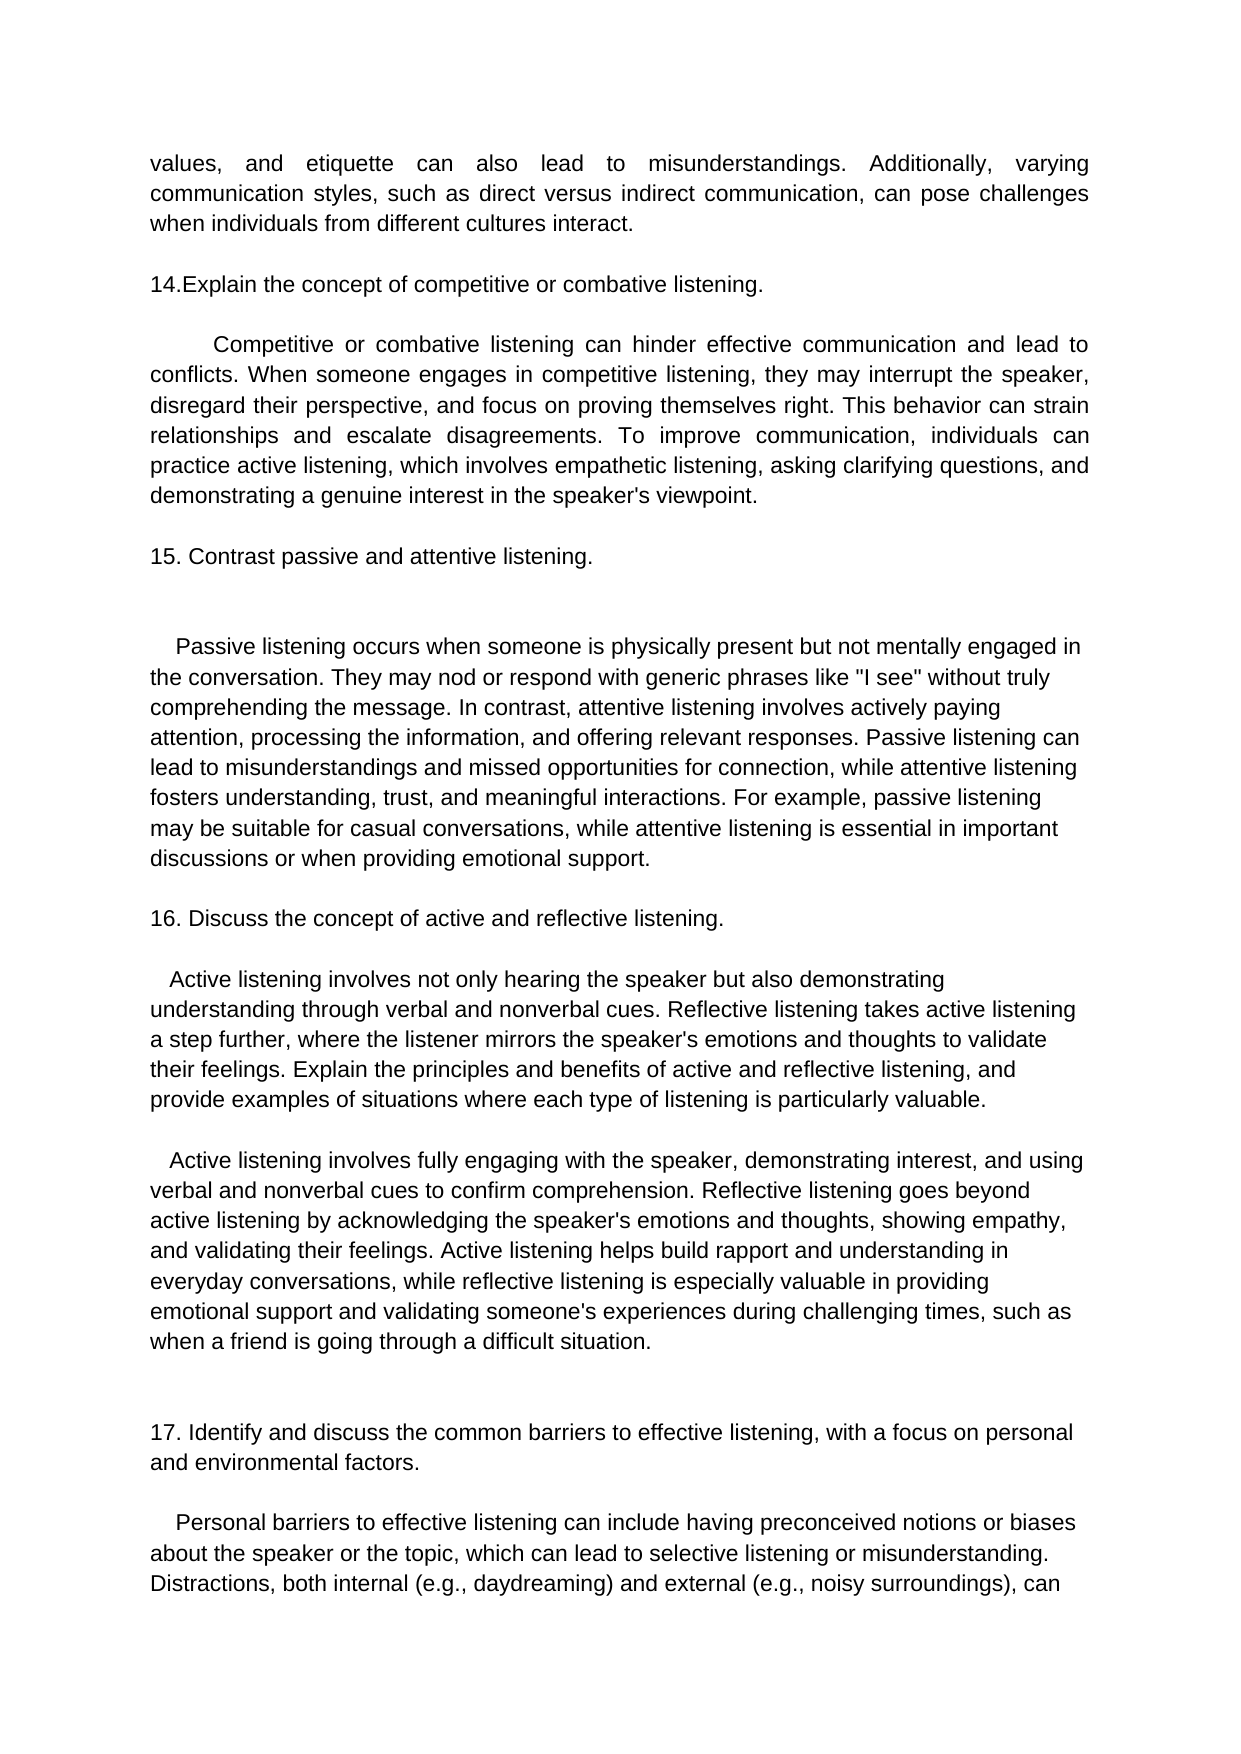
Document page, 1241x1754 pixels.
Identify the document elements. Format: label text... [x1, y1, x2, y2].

text 15. Contrast passive and attentive listening. [150, 543, 1090, 569]
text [150, 1509, 1090, 1596]
text Passive listening occurs when someone is physically present but not mentally engaged in the conversation. They may nod or respond with generic phrases like "I see" without truly comprehending the message. In contrast, attentive listening involves actively paying attention, processing the information, and offering relevant responses. Passive listening can lead to misunderstandings and missed opportunities for connection, while attentive listening fosters understanding, trust, and meaningful interactions. For example, passive listening may be suitable for casual conversations, while attentive listening is essential in important discussions or when providing emotional support. [150, 633, 1090, 871]
text 16. Discuss the concept of active and reflective listening. [150, 905, 1090, 932]
text 17. Identify and discuss the common barriers to effective listening, with a focus on personal and environmental factors. [150, 1419, 1090, 1475]
text Active listening involves fully engaging with the speaker, demonstrating interest, and using verbal and nonverbal cues to confirm comprehension. Reflective listening goes beyond active listening by acknowledging the speaker's emotions and thoughts, showing empathy, and validating their feelings. Active listening helps build rapport and understanding in everyday conversations, while reflective listening is especially valuable in providing emotional support and validating someone's experiences during challenging times, such as when a friend is going through a difficult situation. [150, 1147, 1090, 1354]
text Competitive or combative listening can hinder effective communication and lead to conflicts. When someone engages in competitive listening, they may interrupt the speaker, disregard their perspective, and focus on proving themselves right. This behavior can strain relationships and escalate disagreements. To improve communication, individuals can practice active listening, which involves empathetic listening, asking clarifying questions, and demonstrating a genuine interest in the speaker's viewpoint. [150, 331, 1090, 509]
text 14.Explain the concept of competitive or combative listening. [150, 271, 1090, 297]
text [150, 150, 1090, 237]
text Active listening involves not only hearing the speaker but also demonstrating understanding through verbal and nonverbal cues. Reflective listening takes active listening a step further, where the listener mirrors the speaker's emotions and thoughts to validate their feelings. Explain the principles and benefits of active and reflective listening, and provide examples of situations where each type of listening is particularly valuable. [150, 966, 1090, 1113]
